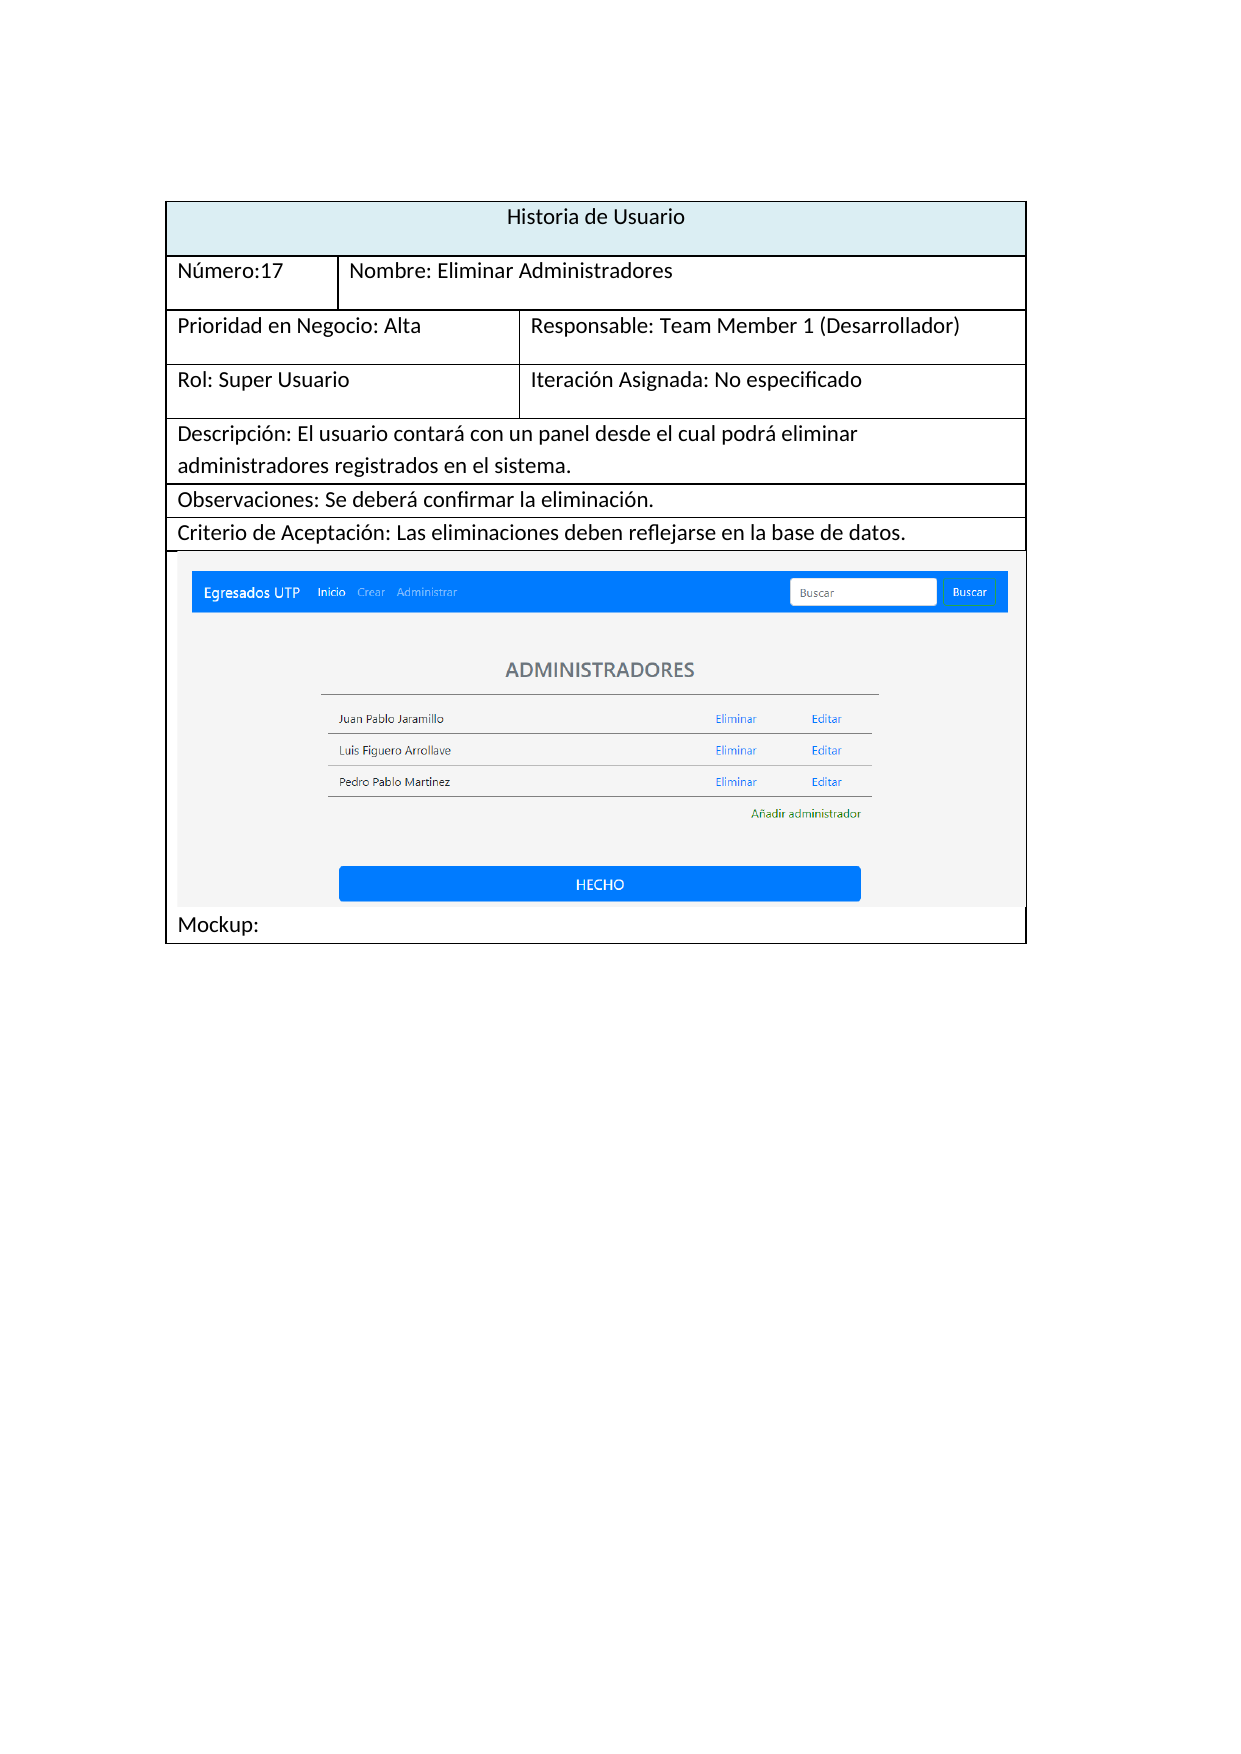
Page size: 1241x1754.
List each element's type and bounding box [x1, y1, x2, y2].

table_cell [520, 311, 1025, 363]
table_cell [339, 257, 1025, 309]
table_cell [520, 365, 1025, 418]
picture [177, 551, 1026, 907]
table_cell [167, 419, 1025, 483]
table_cell [167, 518, 1025, 550]
table_header [167, 202, 1025, 255]
table_cell [167, 552, 1025, 942]
table_cell [167, 311, 519, 363]
table_cell [167, 257, 337, 309]
table_cell [167, 365, 519, 418]
table_cell [167, 485, 1025, 517]
